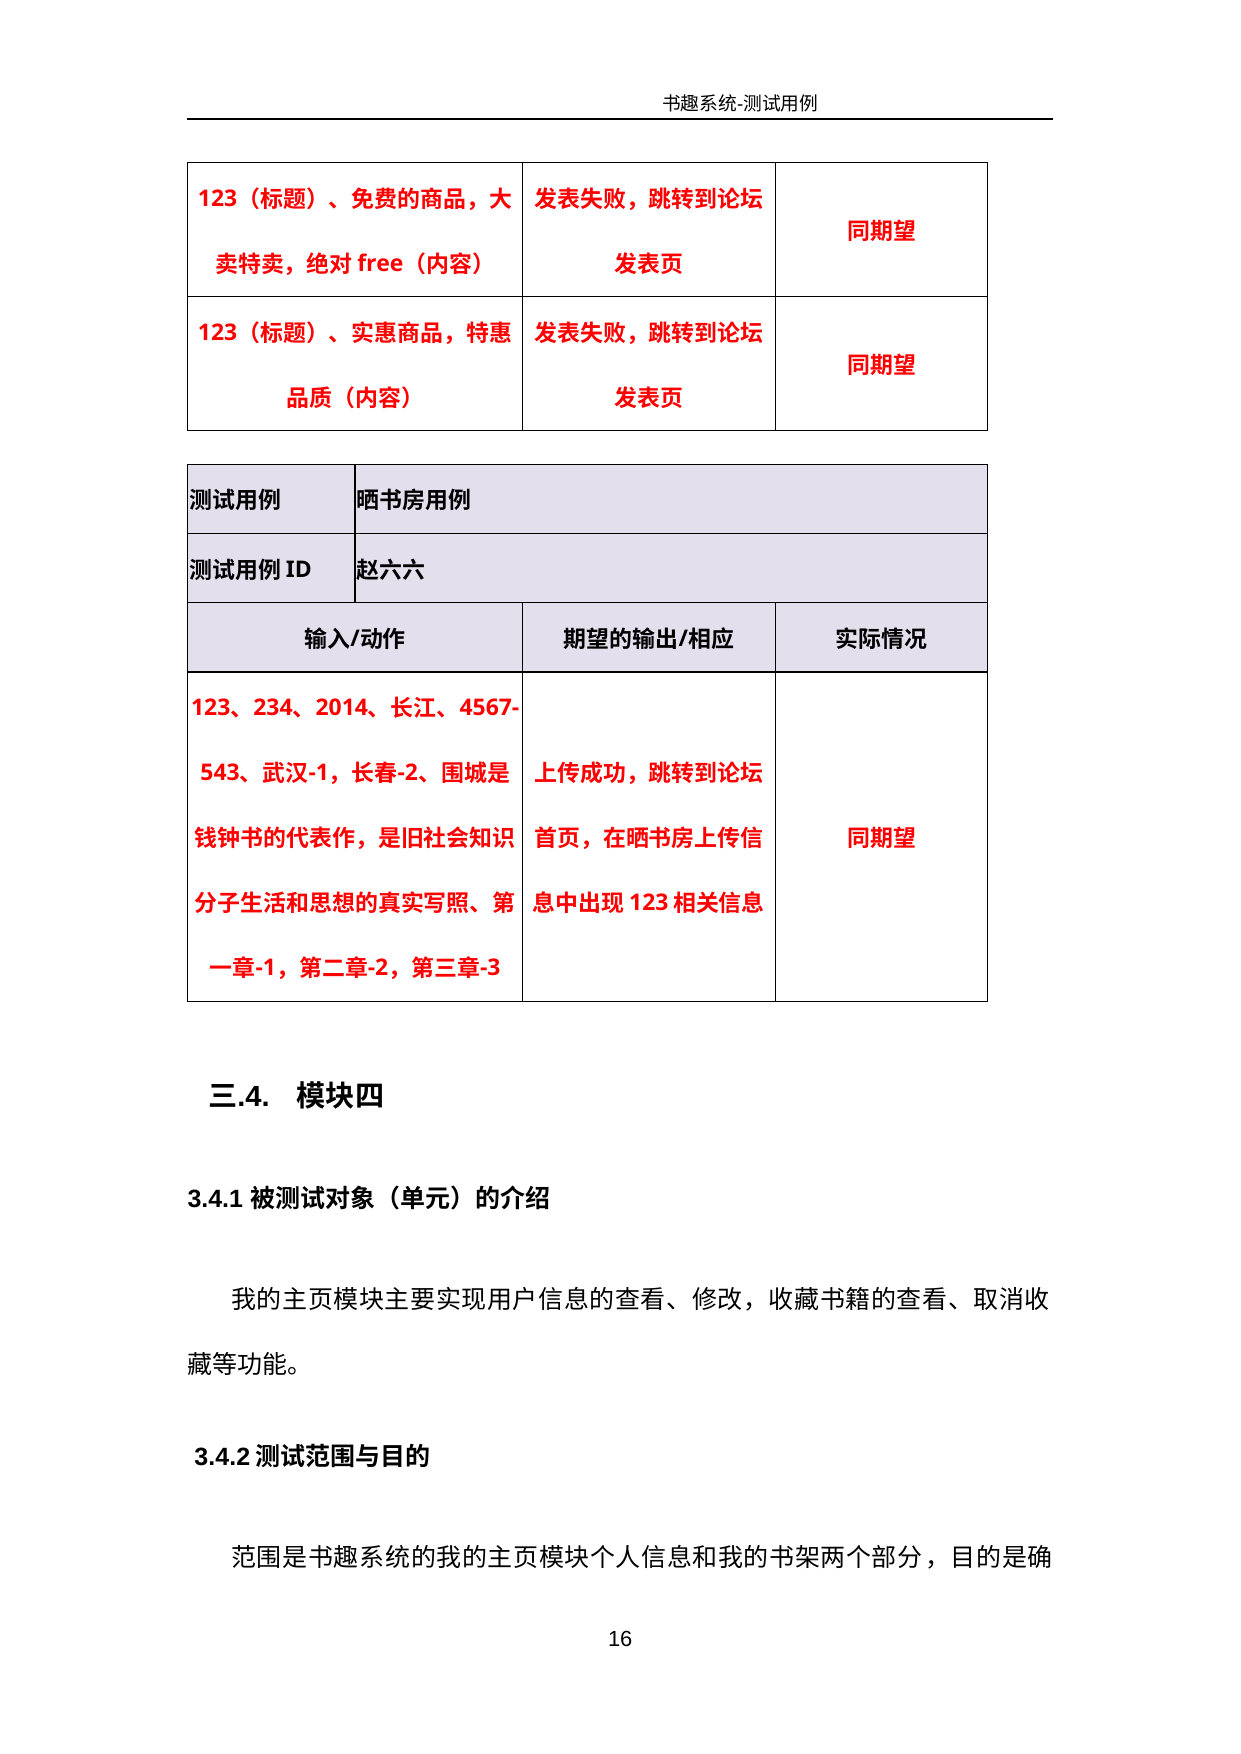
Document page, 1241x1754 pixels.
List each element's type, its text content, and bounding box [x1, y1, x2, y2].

table_cell 同期望 [776, 163, 987, 296]
table_cell 123（标题）、实惠商品，特惠品质（内容） [188, 297, 522, 430]
table_header 晒书房用例 [356, 465, 987, 533]
text 我的主页模块主要实现用户信息的查看、修改，收藏书籍的查看、取消收藏等功能。 [187, 1265, 1053, 1395]
table_header 测试用例 [188, 465, 354, 533]
subtitle 3.4.1 被测试对象（单元）的介绍 [187, 1164, 1053, 1229]
table_cell 发表失败，跳转到论坛发表页 [523, 297, 775, 430]
table_cell 实际情况 [776, 603, 987, 671]
subtitle 3.4.2测试范围与目的 [187, 1422, 1053, 1487]
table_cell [188, 163, 522, 296]
table_cell 赵六六 [356, 534, 987, 602]
table_cell 同期望 [776, 673, 987, 1001]
table_cell 测试用例ID [188, 534, 354, 602]
table_cell 输入/动作 [188, 603, 522, 671]
table_cell 期望的输出/相应 [523, 603, 775, 671]
subtitle 模块四 [208, 1061, 1053, 1126]
table_cell 同期望 [776, 297, 987, 430]
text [187, 1523, 1053, 1588]
table_cell 发表失败，跳转到论坛发表页 [523, 163, 775, 296]
table_cell 123、234、2014、长江、4567-543、武汉-1，长春-2、围城是钱钟书的代表作，是旧社会知识分子生活和思想的真实写照、第一章-1，第二章-2，第三章-3 [188, 673, 522, 1001]
table_cell 上传成功，跳转到论坛首页，在晒书房上传信息中出现123相关信息 [523, 673, 775, 1001]
